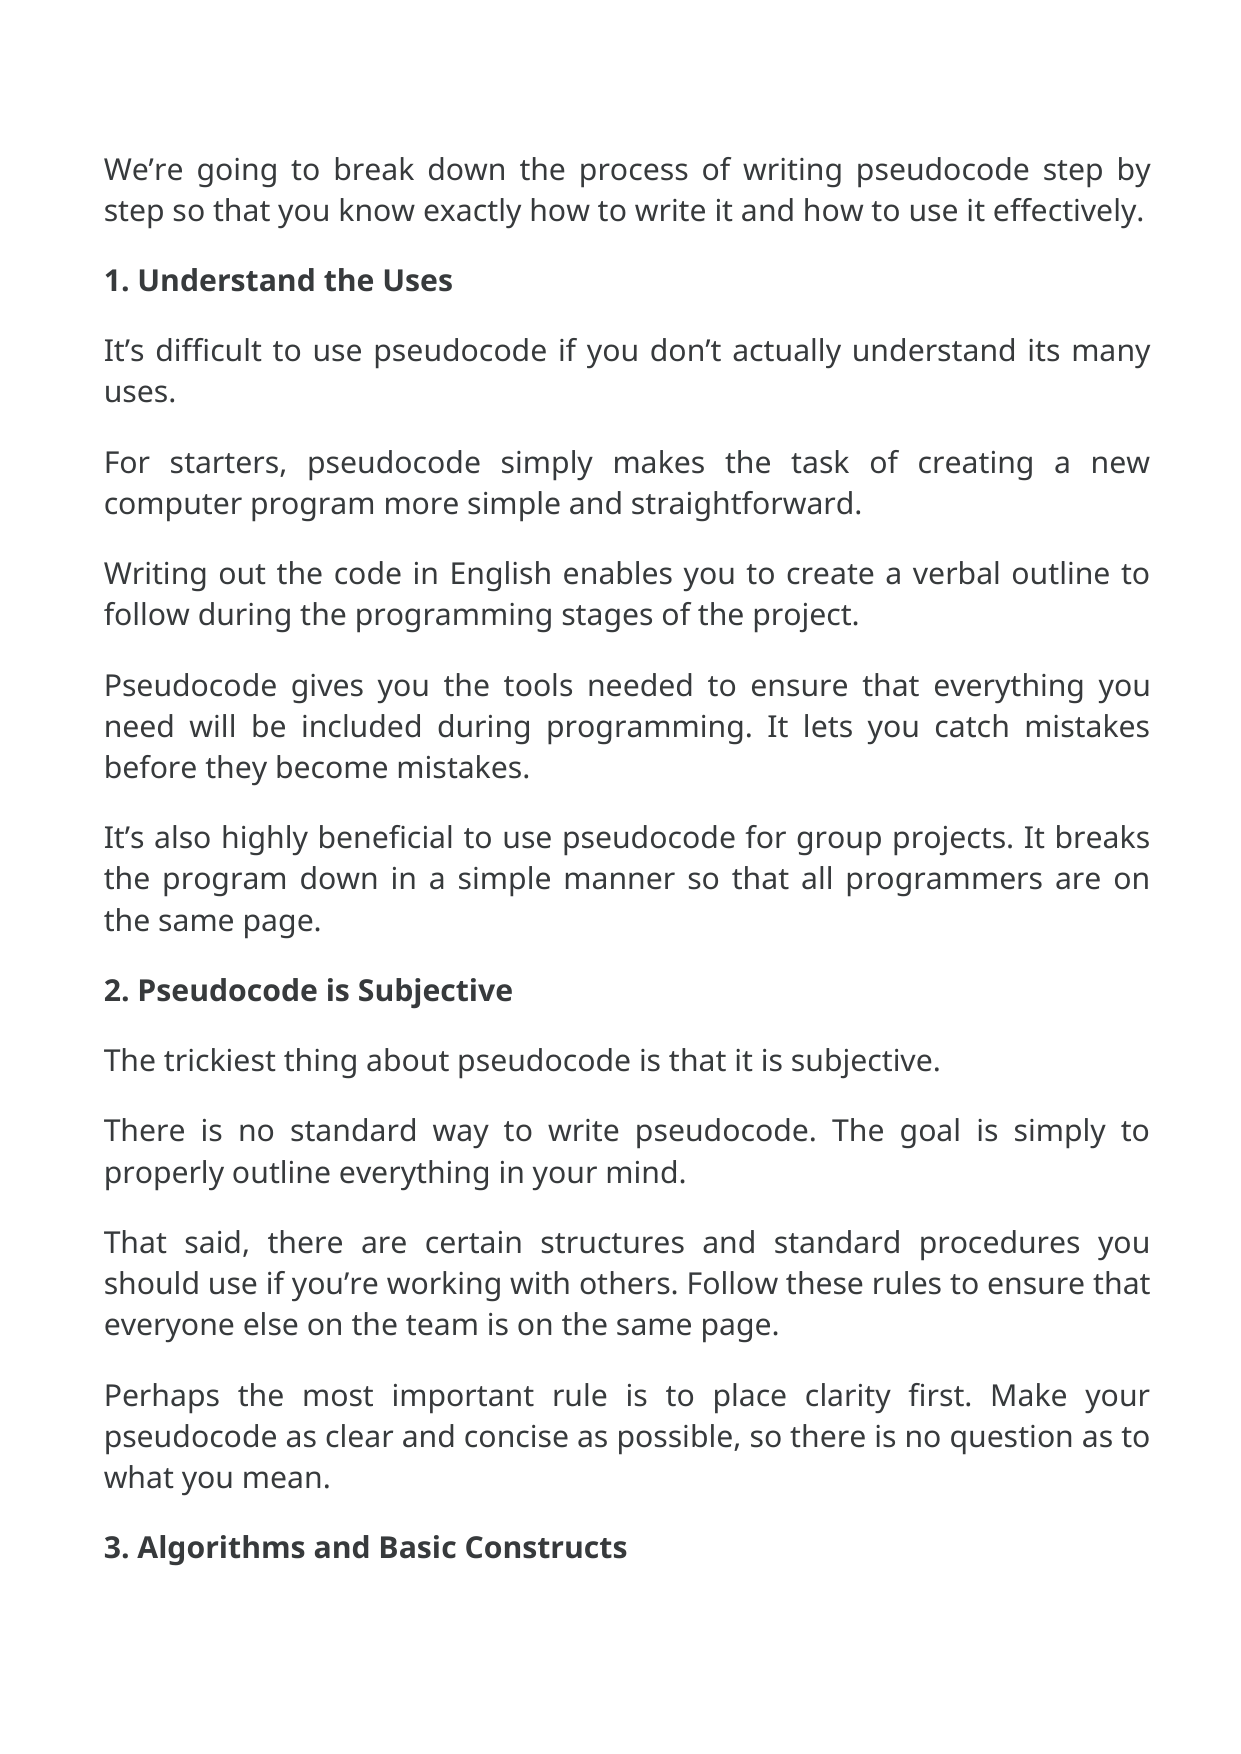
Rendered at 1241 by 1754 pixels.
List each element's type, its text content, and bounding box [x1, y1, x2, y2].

text It’s difficult to use pseudocode if you don’t actually understand its many uses. [103, 329, 1152, 412]
text Writing out the code in English enables you to create a verbal outline to follow during the programming stages of the project. [103, 552, 1152, 634]
text Perhaps the most important rule is to place clarity first. Make your pseudocode as clear and concise as possible, so there is no question as to what you mean. [103, 1374, 1152, 1497]
text 1. Understand the Uses [103, 259, 1152, 300]
text We’re going to break down the process of writing pseudocode step by step so that you know exactly how to write it and how to use it effectively. [103, 148, 1152, 230]
text Pseudocode gives you the tools needed to ensure that everything you need will be included during programming. It lets you catch mistakes before they become mistakes. [103, 664, 1152, 787]
text There is no standard way to write pseudocode. The goal is simply to properly outline everything in your mind. [103, 1109, 1152, 1192]
text 3. Algorithms and Basic Constructs [103, 1526, 1152, 1567]
text For starters, pseudocode simply makes the task of creating a new computer program more simple and straightforward. [103, 441, 1152, 523]
text The trickiest thing about pseudocode is that it is subjective. [103, 1039, 1152, 1080]
text That said, there are certain structures and standard procedures you should use if you’re working with others. Follow these rules to ensure that everyone else on the team is on the same page. [103, 1221, 1152, 1344]
text It’s also highly beneficial to use pseudocode for group projects. It breaks the program down in a simple manner so that all programmers are on the same page. [103, 816, 1152, 940]
text 2. Pseudocode is Subjective [103, 969, 1152, 1010]
